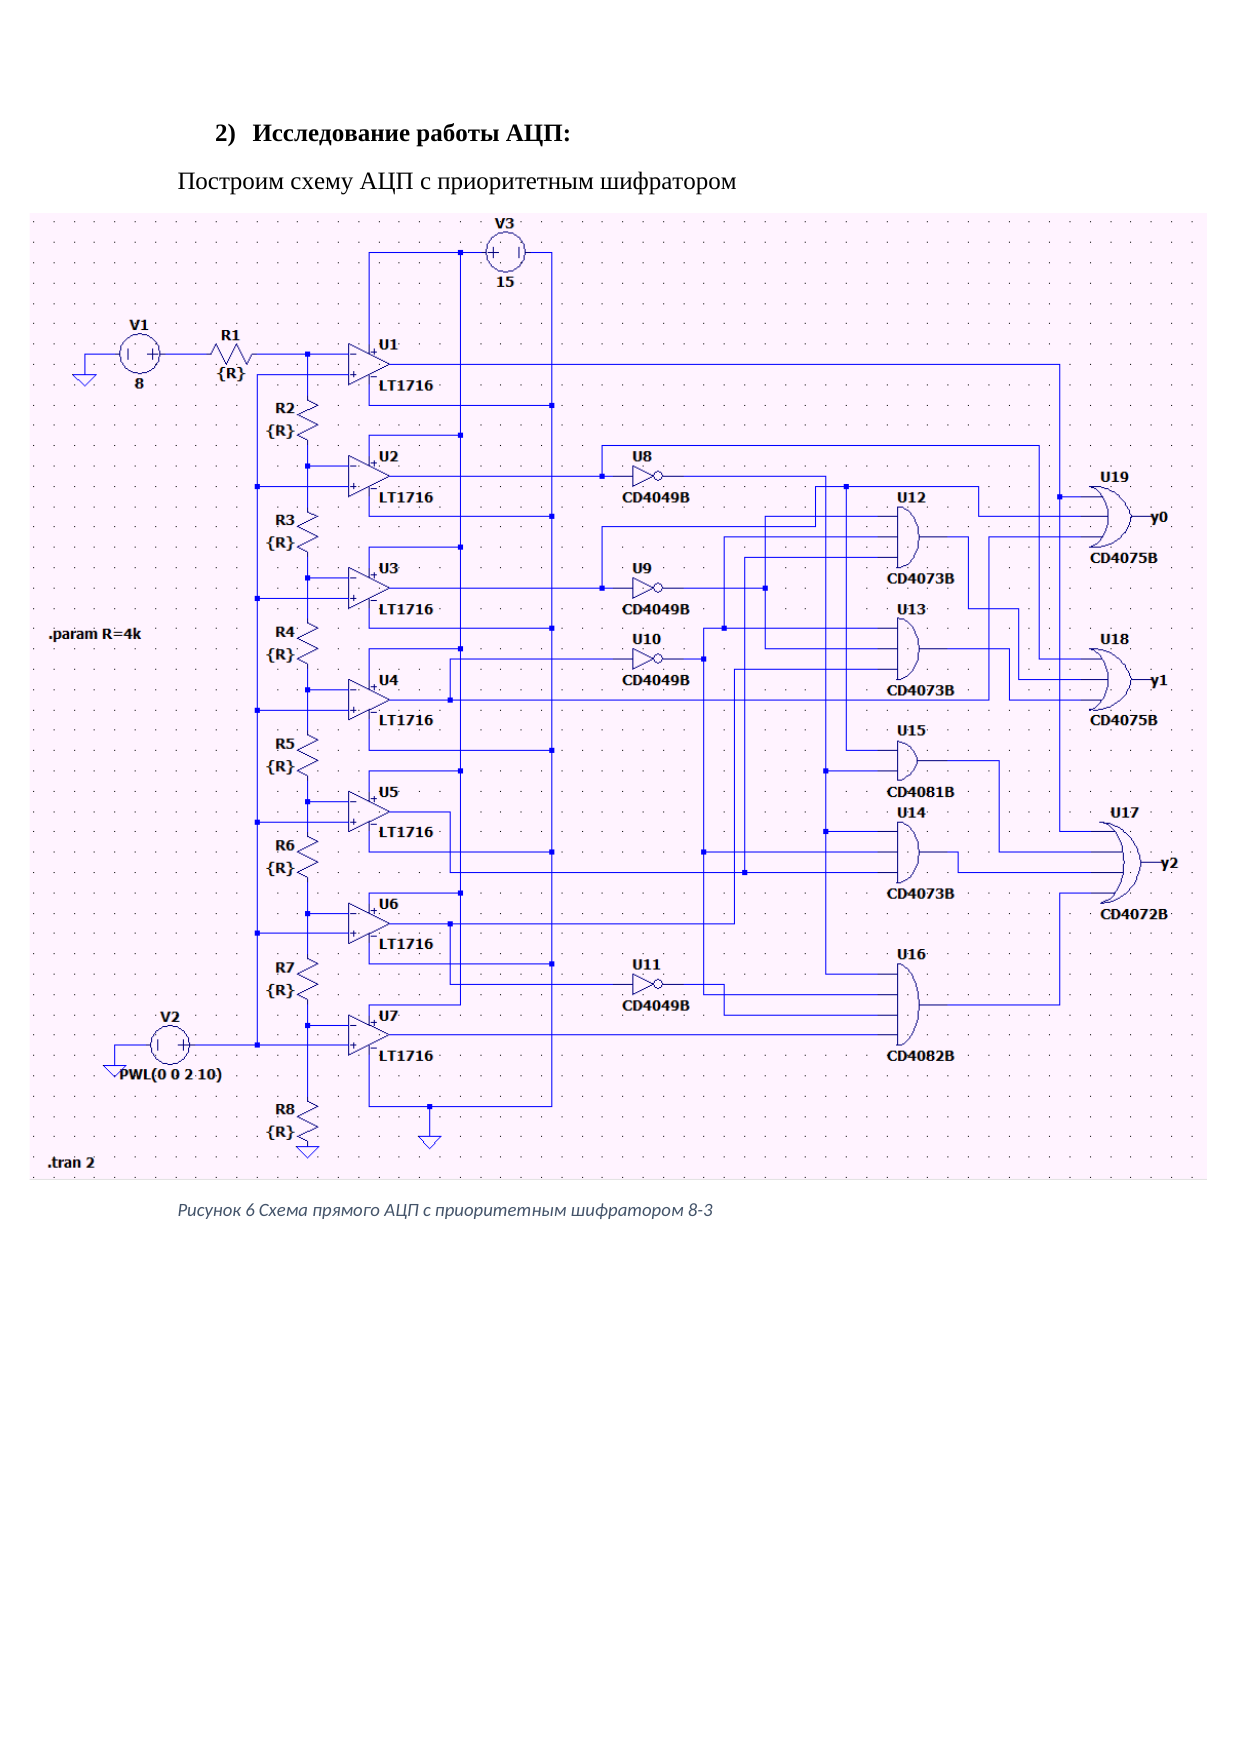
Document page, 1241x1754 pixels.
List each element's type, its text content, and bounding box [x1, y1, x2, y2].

picture [29, 213, 1207, 1180]
text Построим схему АЦП с приоритетным шифратором [177, 166, 1152, 194]
list Исследование работы АЦП: [215, 118, 1152, 147]
